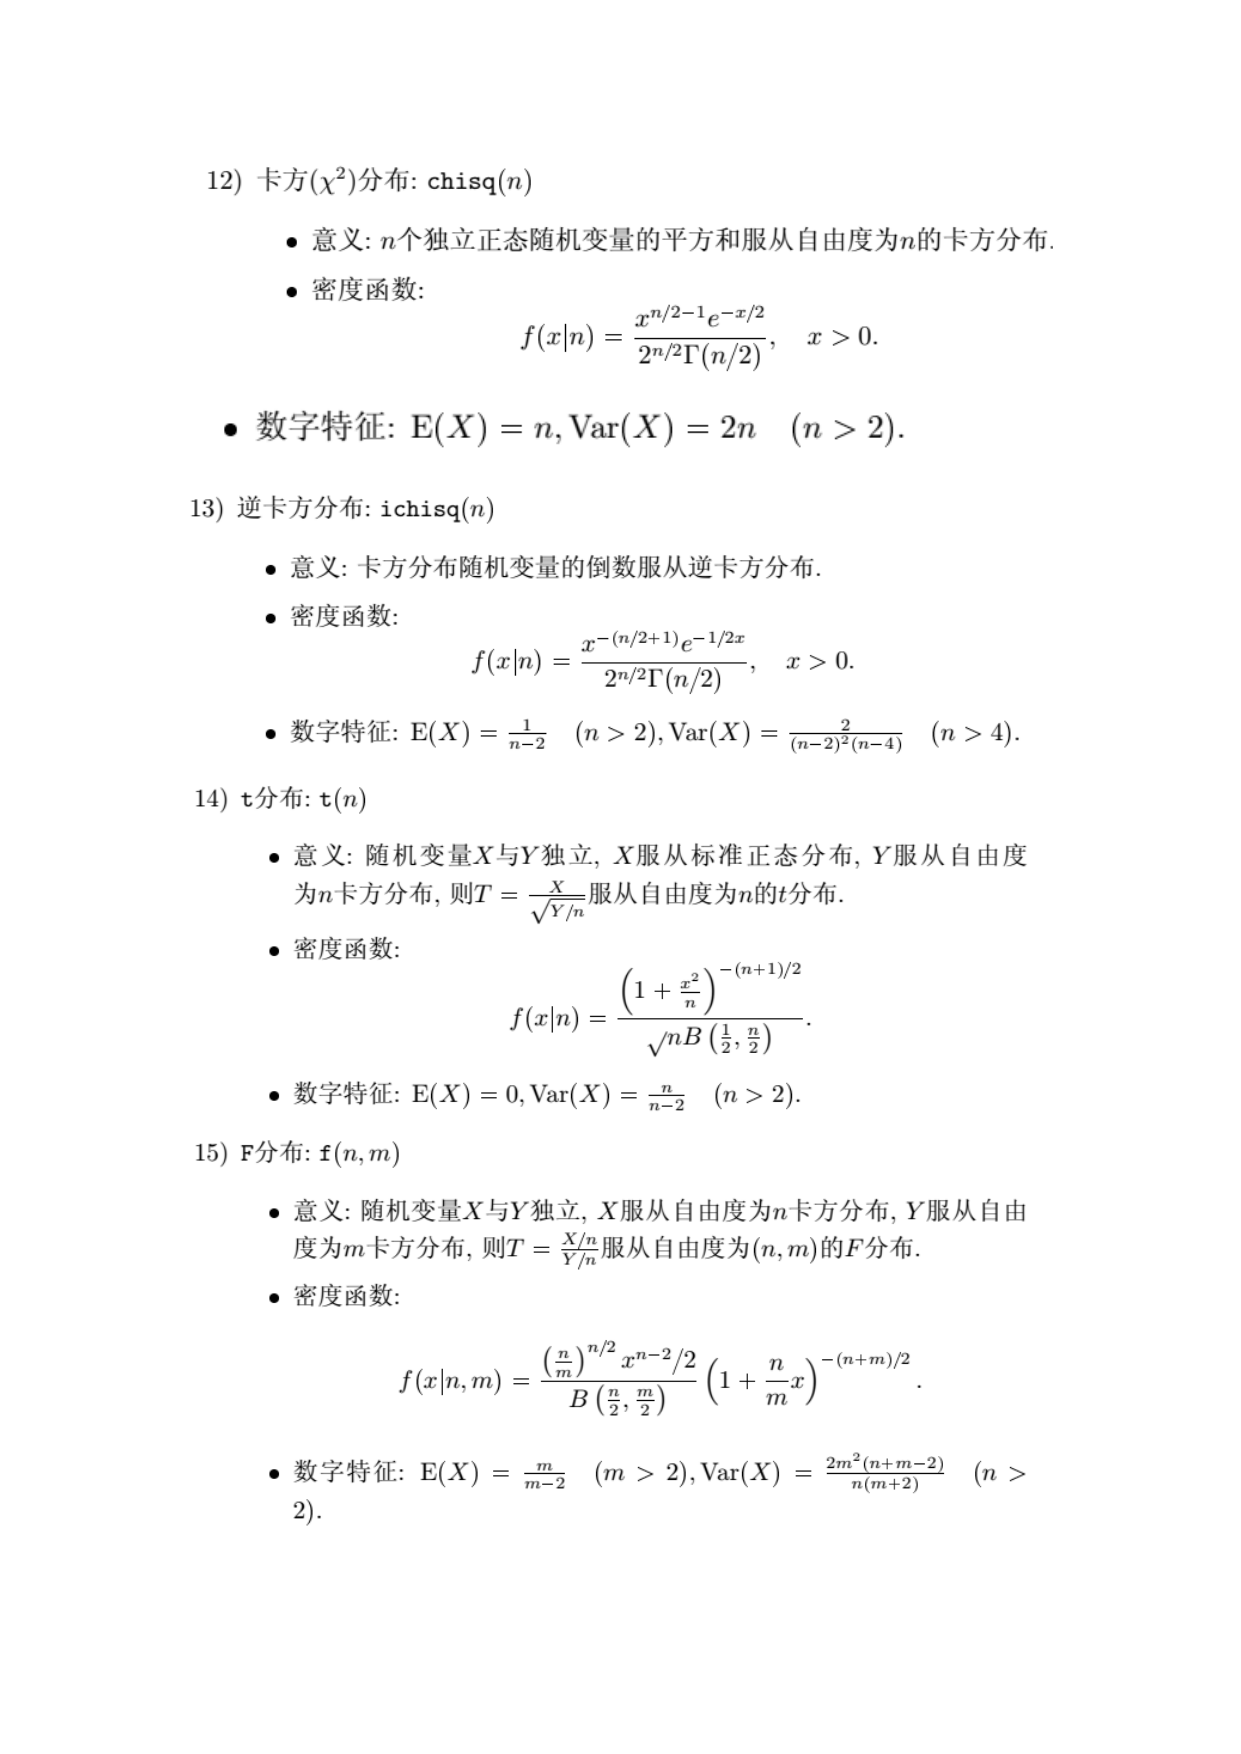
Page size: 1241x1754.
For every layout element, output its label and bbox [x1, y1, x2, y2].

picture [187, 389, 959, 468]
picture [187, 487, 1053, 761]
picture [187, 162, 1053, 375]
picture [187, 779, 1053, 1528]
